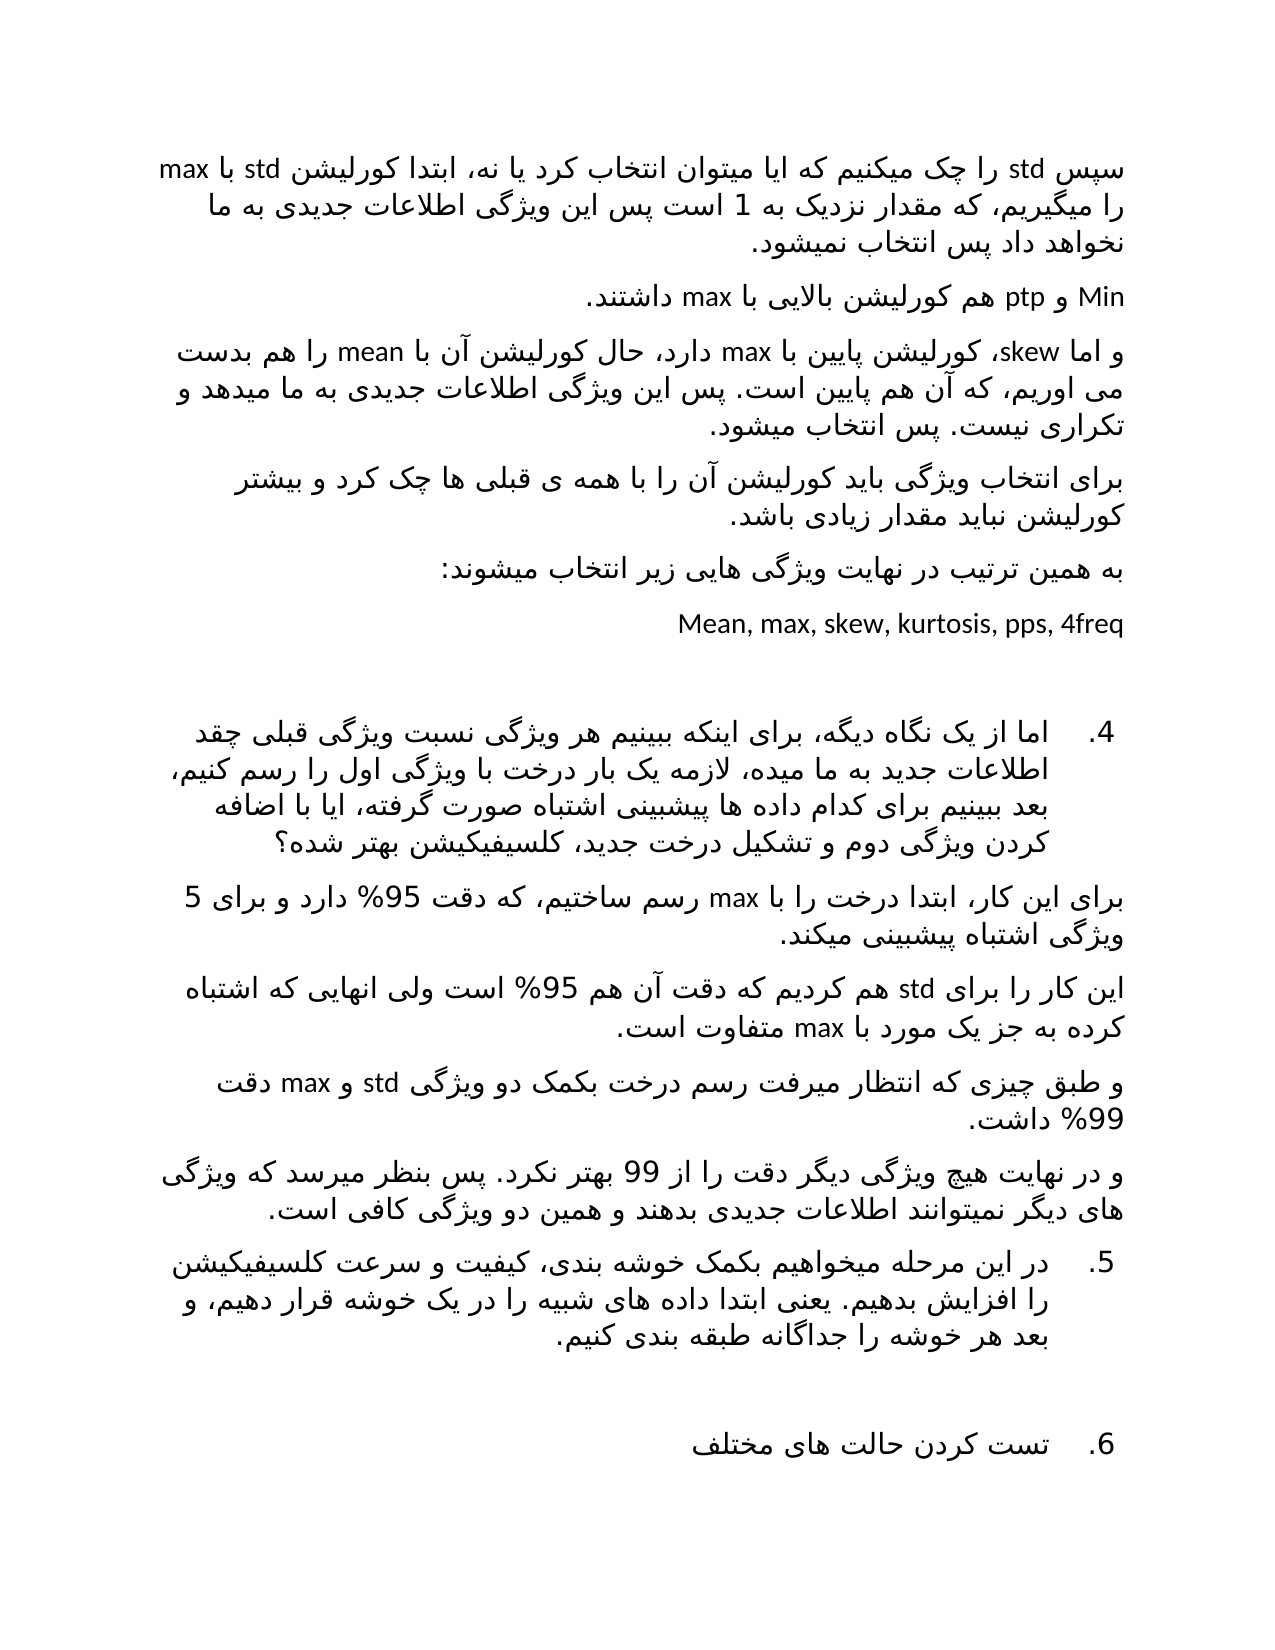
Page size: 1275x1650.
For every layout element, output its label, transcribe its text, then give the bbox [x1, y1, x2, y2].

text برای انتخاب ویژگی باید کورلیشن آن را با همه ی قبلی ها چک کرد و بیشتر کورلیشن نباید مقدار زیادی باشد. [150, 462, 1125, 532]
text Mean, max, skew, kurtosis, pps, 4freq [150, 605, 1125, 641]
text و در نهایت هیچ ویژگی دیگر دقت را از 99 بهتر نکرد. پس بنظر میرسد که ویژگی های دیگر نمیتوانند اطلاعات جدیدی بدهند و همین دو ویژگی کافی است. [150, 1155, 1125, 1226]
text برای این کار، ابتدا درخت را با max رسم ساختیم، که دقت 95% دارد و برای 5 ویژگی اشتباه پیشبینی میکند. [150, 879, 1125, 951]
text Min و ptp هم کورلیشن بالایی با max داشتند. [150, 278, 1125, 314]
text به همین ترتیب در نهایت ویژگی هایی زیر انتخاب میشوند: [150, 552, 1125, 586]
text سپس std را چک میکنیم که ایا میتوان انتخاب کرد یا نه، ابتدا کورلیشن std با max را میگیریم، که مقدار نزدیک به 1 است پس این ویژگی اطلاعات جدیدی به ما نخواهد داد پس انتخاب نمیشود. [150, 150, 1125, 259]
text و اما skew، کورلیشن پایین با max دارد، حال کورلیشن آن با mean را هم بدست می اوریم، که آن هم پایین است. پس این ویژگی اطلاعات جدیدی به ما میدهد و تکراری نیست. پس انتخاب میشود. [150, 333, 1125, 442]
list اما از یک نگاه دیگه، برای اینکه ببینیم هر ویژگی نسبت ویژگی قبلی چقد اطلاعات جدید به ما میده، لازمه یک بار درخت با ویژگی اول را رسم کنیم، بعد ببینیم برای کدام داده ها پیشبینی اشتباه صورت گرفته، ایا با اضافه کردن ویژگی دوم و تشکیل درخت جدید، کلسیفیکیشن بهتر شده؟ [150, 715, 1087, 859]
text و طبق چیزی که انتظار میرفت رسم درخت بکمک دو ویژگی std و max دقت 99% داشت. [150, 1064, 1125, 1136]
list در این مرحله میخواهیم بکمک خوشه بندی، کیفیت و سرعت کلسیفیکیشن را افزایش بدهیم. یعنی ابتدا داده های شبیه را در یک خوشه قرار دهیم، و بعد هر خوشه را جداگانه طبقه بندی کنیم. [150, 1245, 1087, 1353]
list تست کردن حالت های مختلف [150, 1427, 1087, 1461]
text این کار را برای std هم کردیم که دقت آن هم 95% است ولی انهایی که اشتباه کرده به جز یک مورد با max متفاوت است. [150, 970, 1125, 1044]
